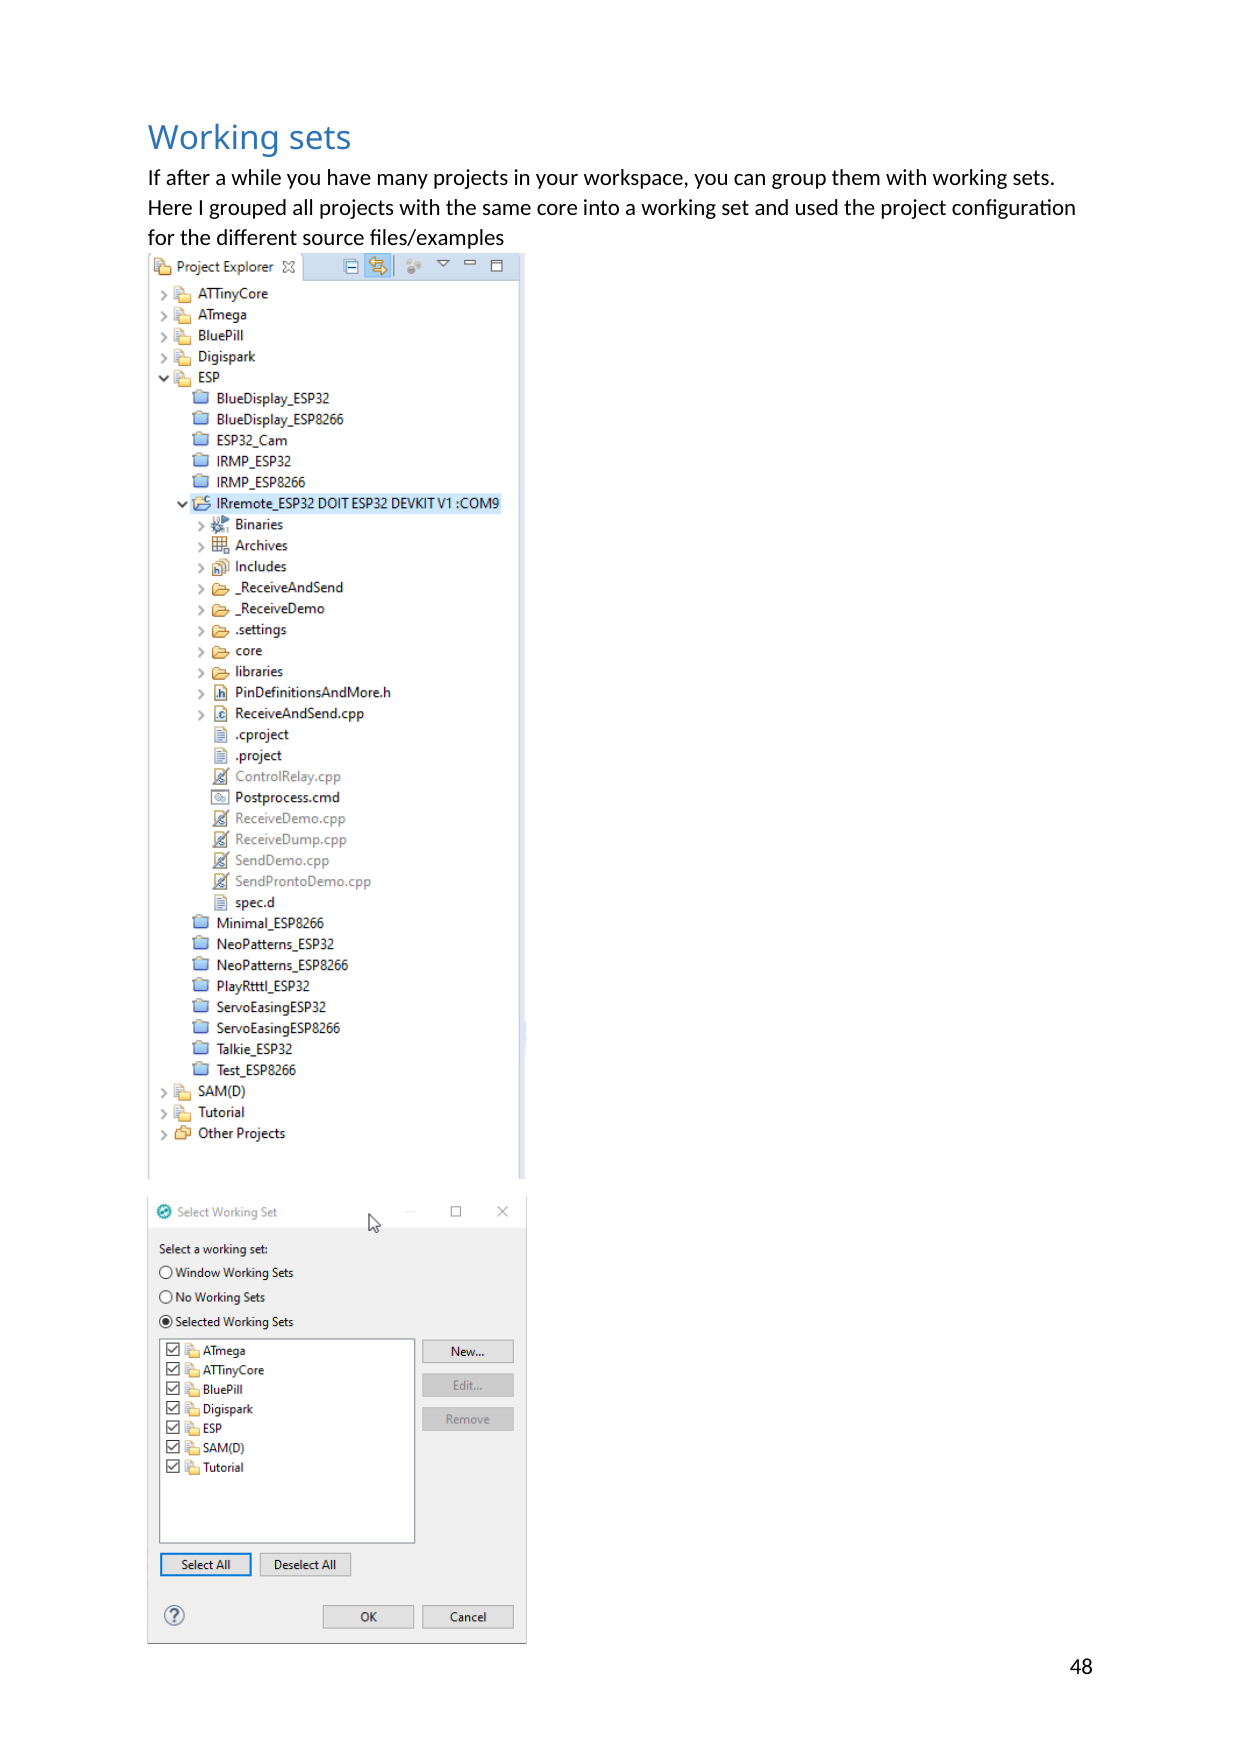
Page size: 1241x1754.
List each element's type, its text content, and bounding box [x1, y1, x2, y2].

picture [147, 1197, 527, 1644]
picture [147, 253, 527, 1179]
subtitle Working sets [148, 114, 1093, 159]
